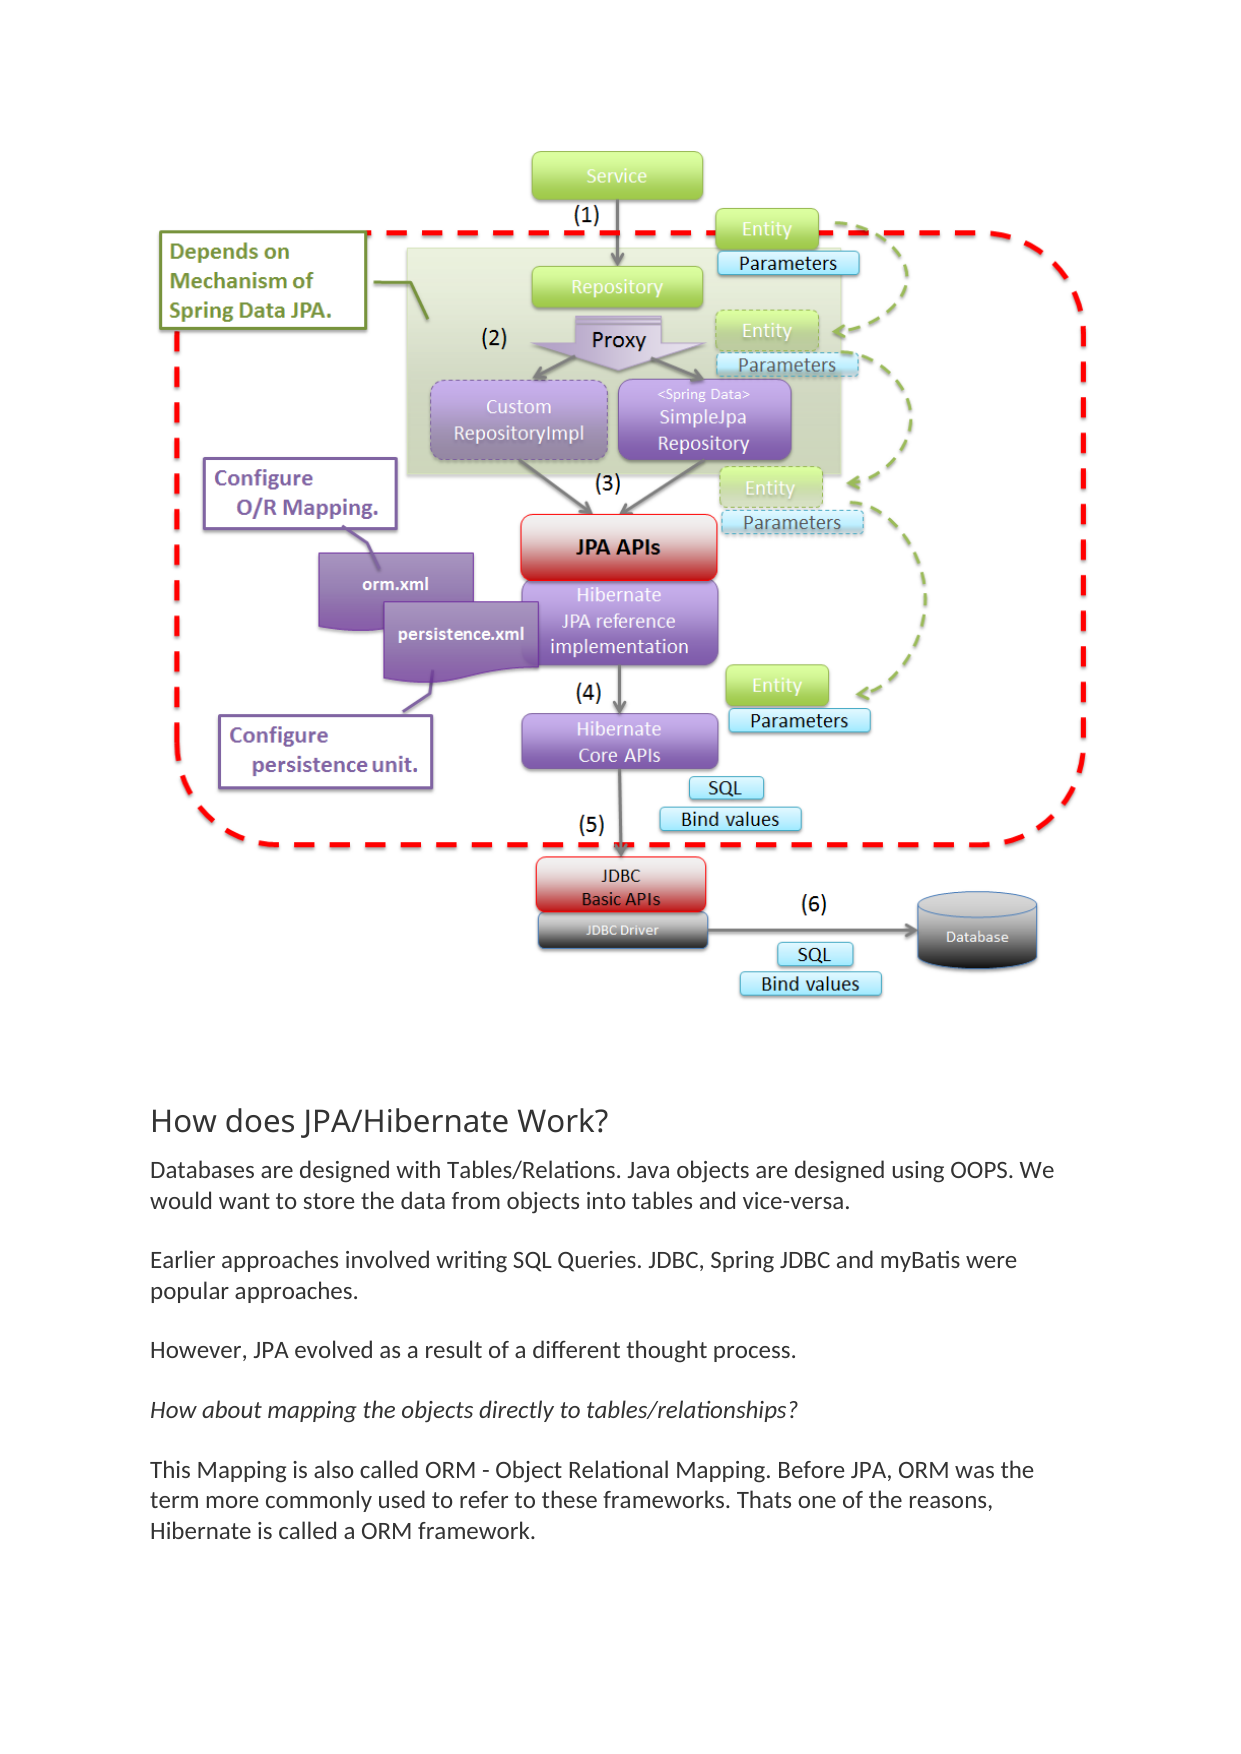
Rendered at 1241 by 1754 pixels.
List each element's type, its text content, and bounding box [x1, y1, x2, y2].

picture [150, 150, 1091, 1015]
text How about mapping the objects directly to tables/relationships? [150, 1394, 1090, 1425]
text Databases are designed with Tables/Relations. Java objects are designed using OOPS. We would want to store the data from objects into tables and vice-versa. [150, 1154, 1090, 1215]
text However, JPA evolved as a result of a different thought process. [150, 1335, 1090, 1365]
text This Mapping is also called ORM - Object Relational Mapping. Before JPA, ORM was the term more commonly used to refer to these frameworks. Thats one of the reasons, Hibernate is called a ORM framework. [150, 1454, 1090, 1546]
text Earlier approaches involved writing SQL Queries. JDBC, Spring JDBC and myBatis were popular approaches. [150, 1244, 1090, 1306]
subtitle How does JPA/Hibernate Work? [150, 1099, 1090, 1142]
